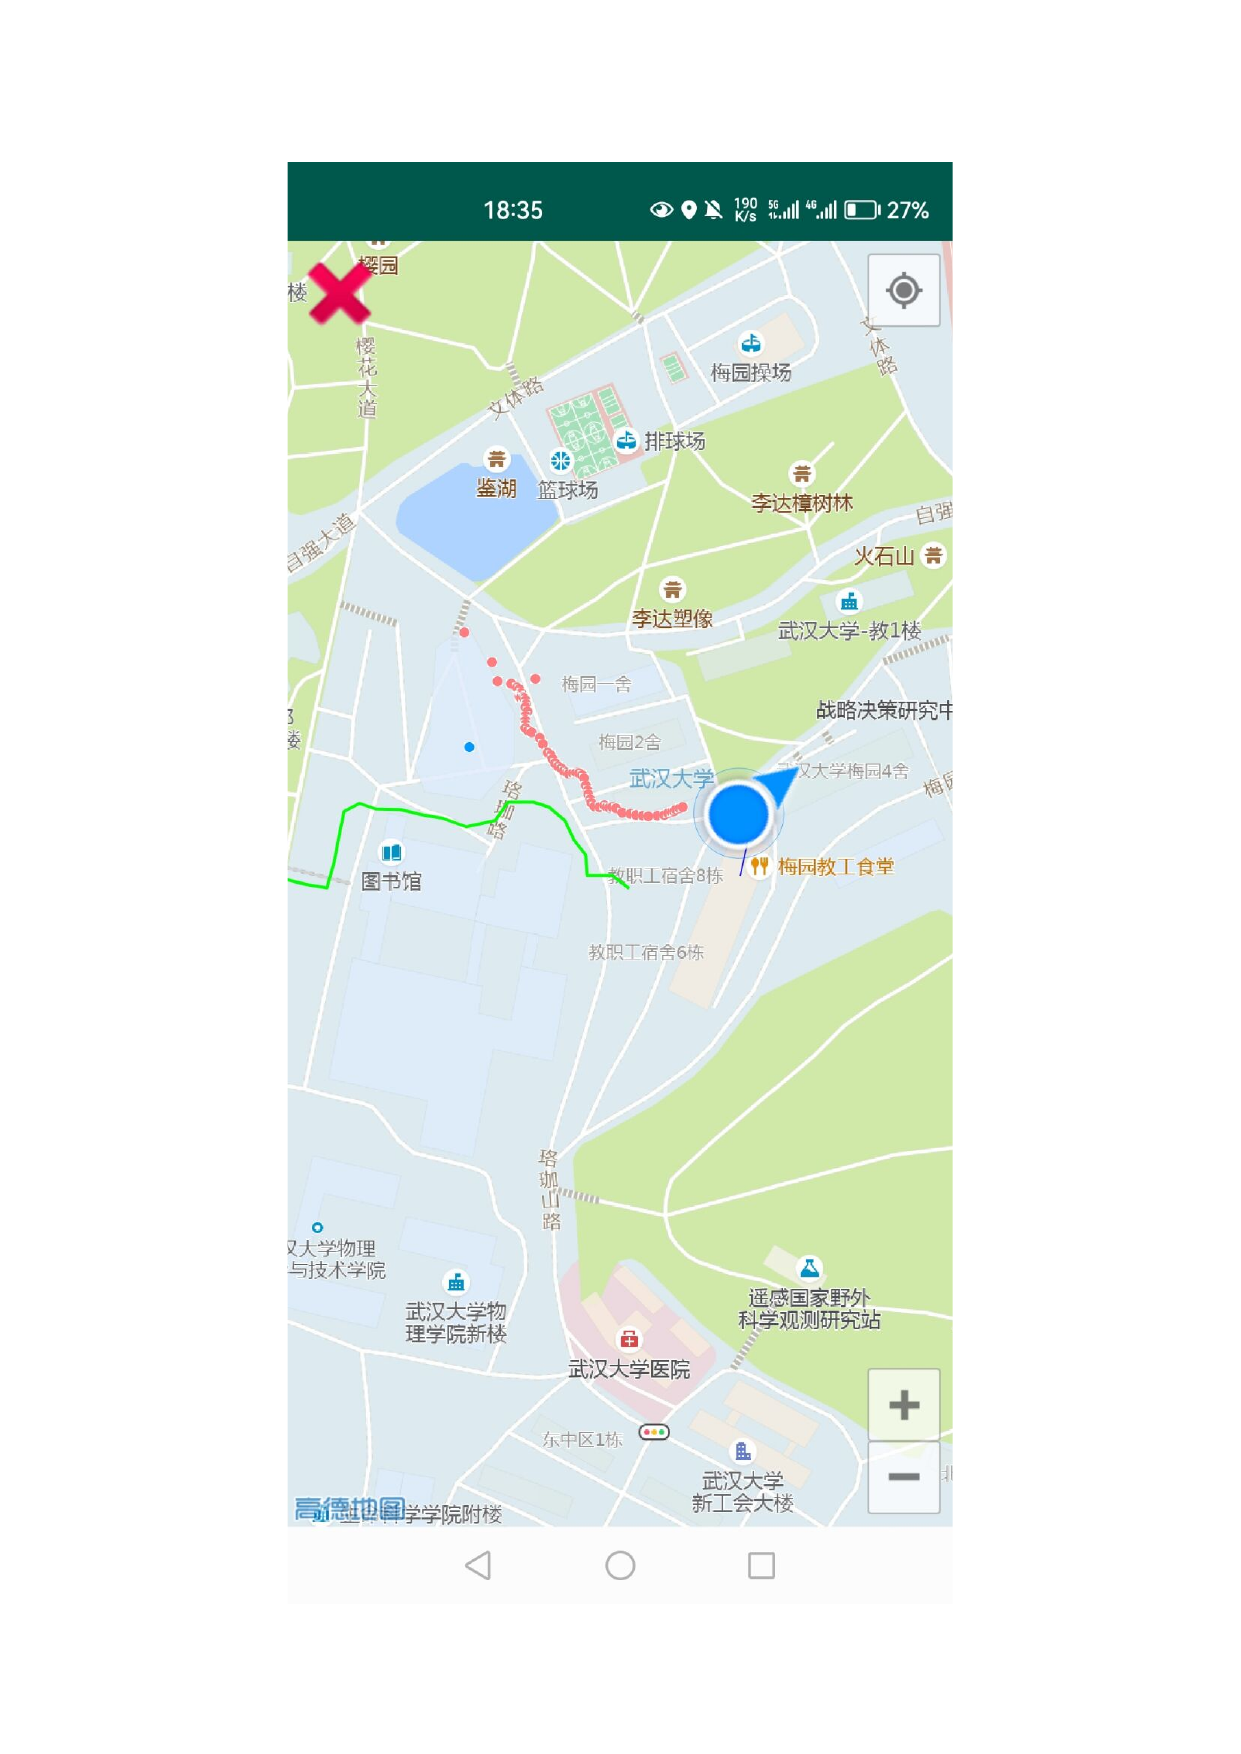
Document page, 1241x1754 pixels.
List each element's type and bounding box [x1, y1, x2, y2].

picture [287, 162, 953, 1604]
